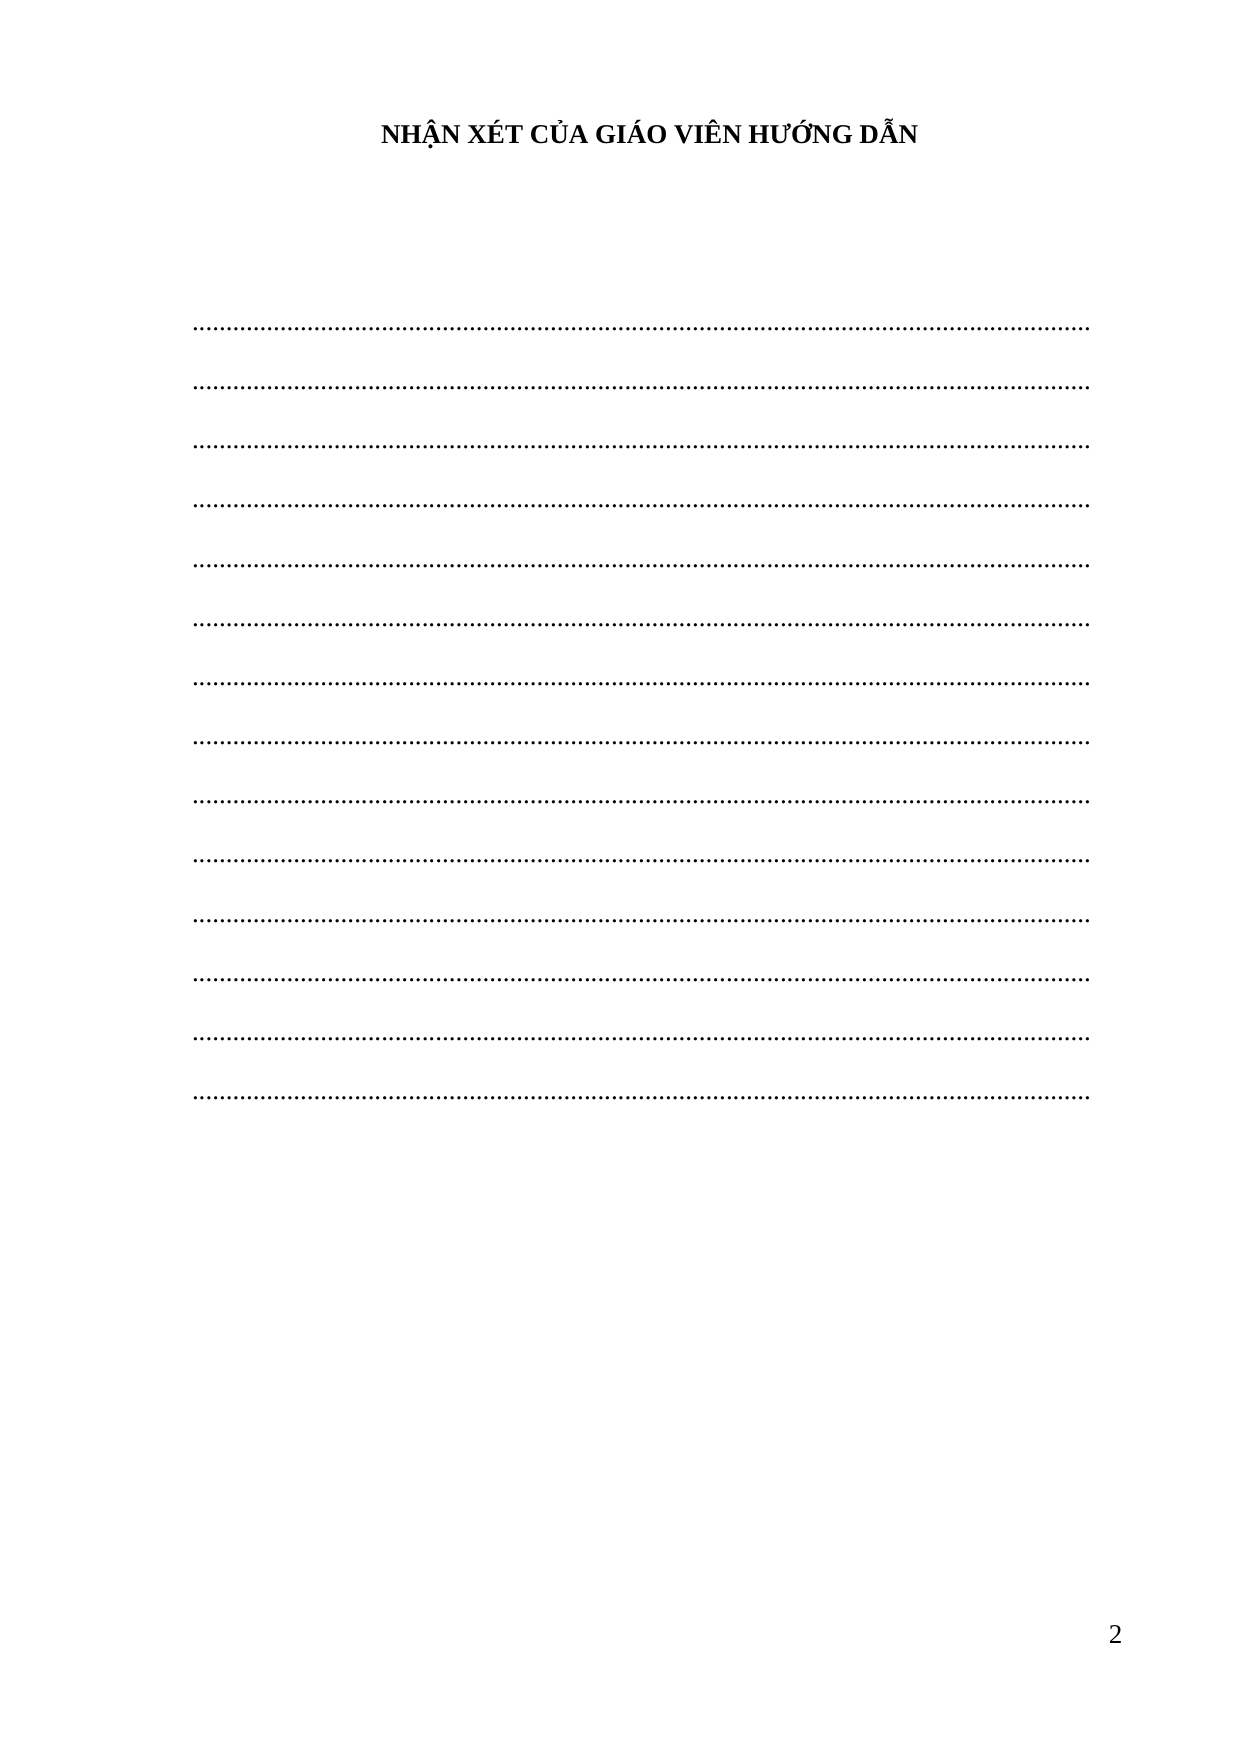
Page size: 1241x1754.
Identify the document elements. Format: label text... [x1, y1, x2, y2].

text NHẬN XÉT CỦA GIÁO VIÊN HƯỚNG DẪN [177, 118, 1122, 149]
